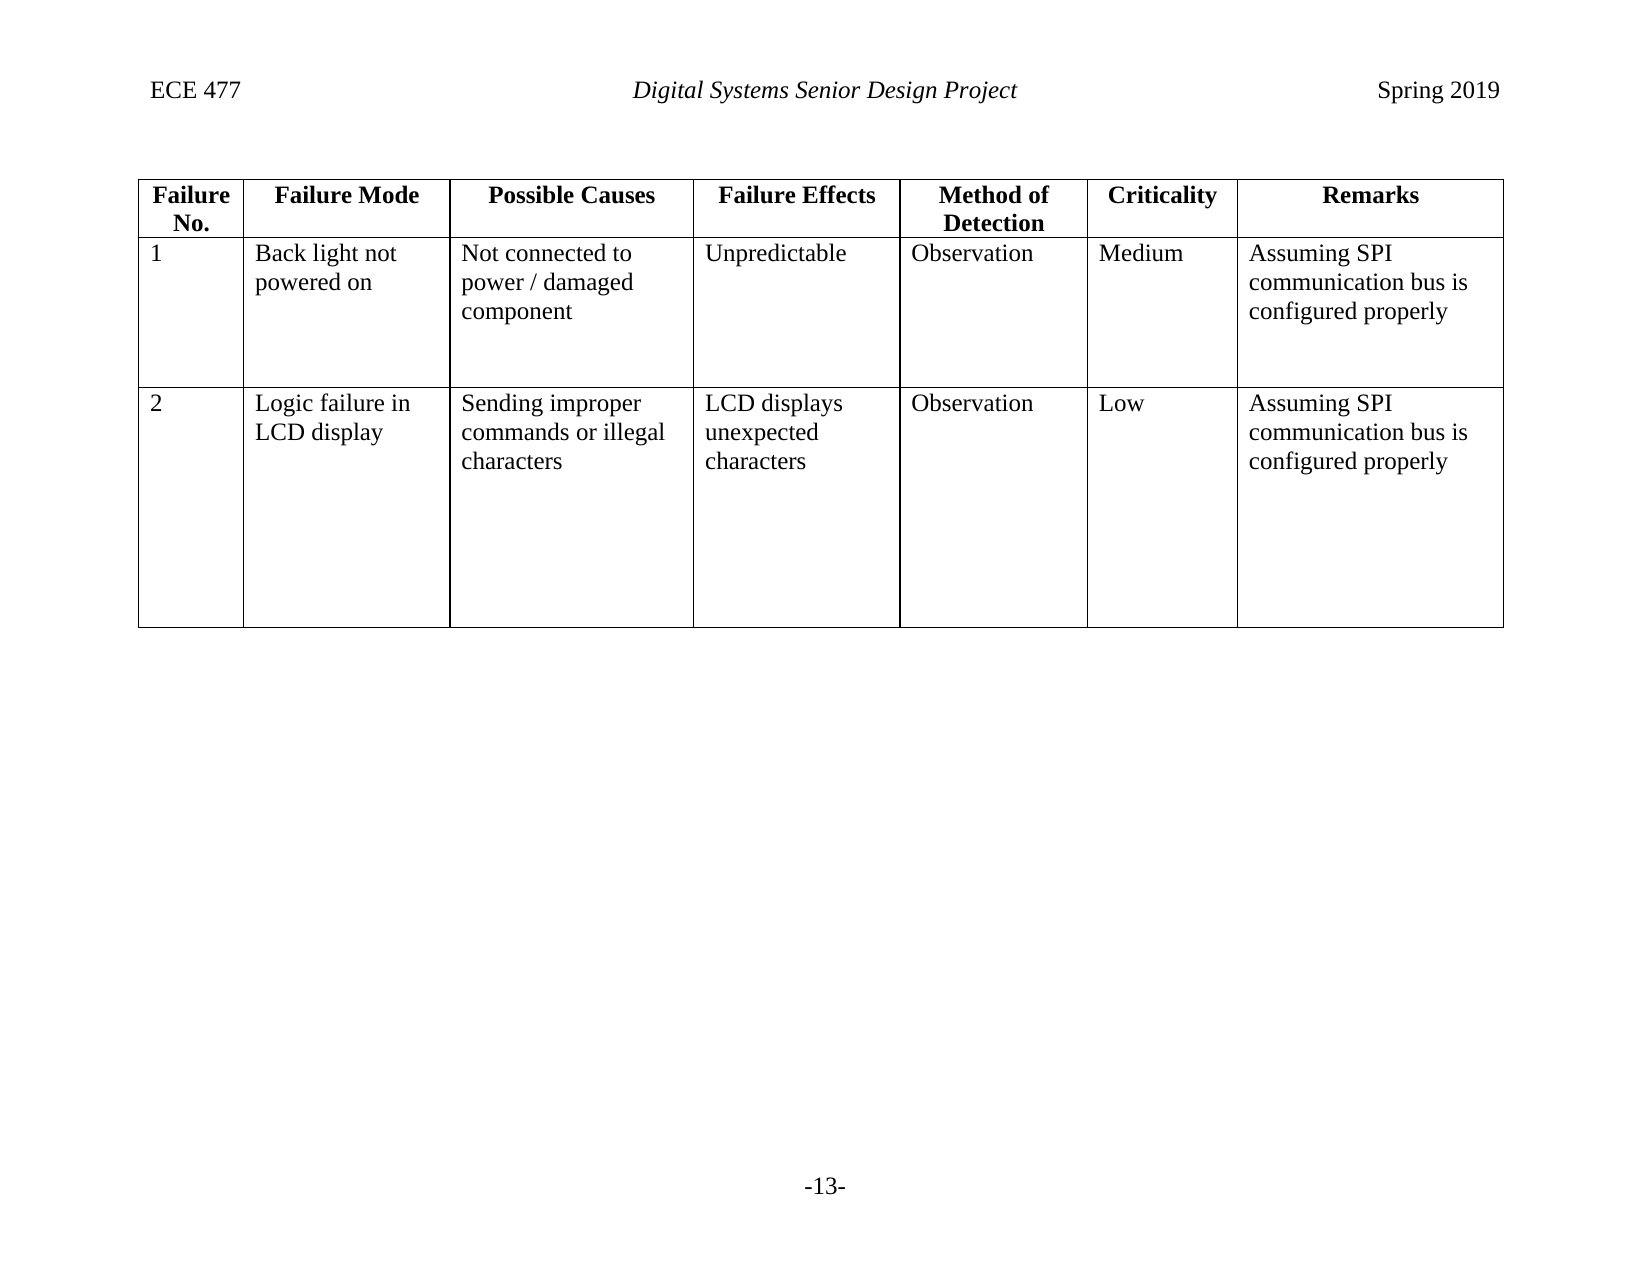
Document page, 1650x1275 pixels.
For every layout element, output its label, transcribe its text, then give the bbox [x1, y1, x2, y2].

table_cell Unpredictable [694, 238, 899, 387]
table_cell Back light not powered on [244, 238, 449, 387]
table_cell Sending improper commands or illegal characters [451, 388, 693, 627]
table_cell Low [1088, 388, 1237, 627]
table_cell 2 [139, 388, 243, 627]
table_header Failure No. [139, 180, 243, 237]
table_cell Observation [901, 388, 1087, 627]
table_cell Assuming SPI communication bus is configured properly [1238, 388, 1503, 627]
table_cell Medium [1088, 238, 1237, 387]
table_header Remarks [1238, 180, 1503, 237]
table_header Method of Detection [901, 180, 1087, 237]
table_header Criticality [1088, 180, 1237, 237]
table_cell LCD displays unexpected characters [694, 388, 899, 627]
table_cell Observation [901, 238, 1087, 387]
table_header Possible Causes [451, 180, 693, 237]
table_cell Assuming SPI communication bus is configured properly [1238, 238, 1503, 387]
table_cell Logic failure in LCD display [244, 388, 449, 627]
table_header Failure Effects [694, 180, 899, 237]
table_header Failure Mode [244, 180, 449, 237]
table_cell 1 [139, 238, 243, 387]
table_cell Not connected to power / damaged component [451, 238, 693, 387]
